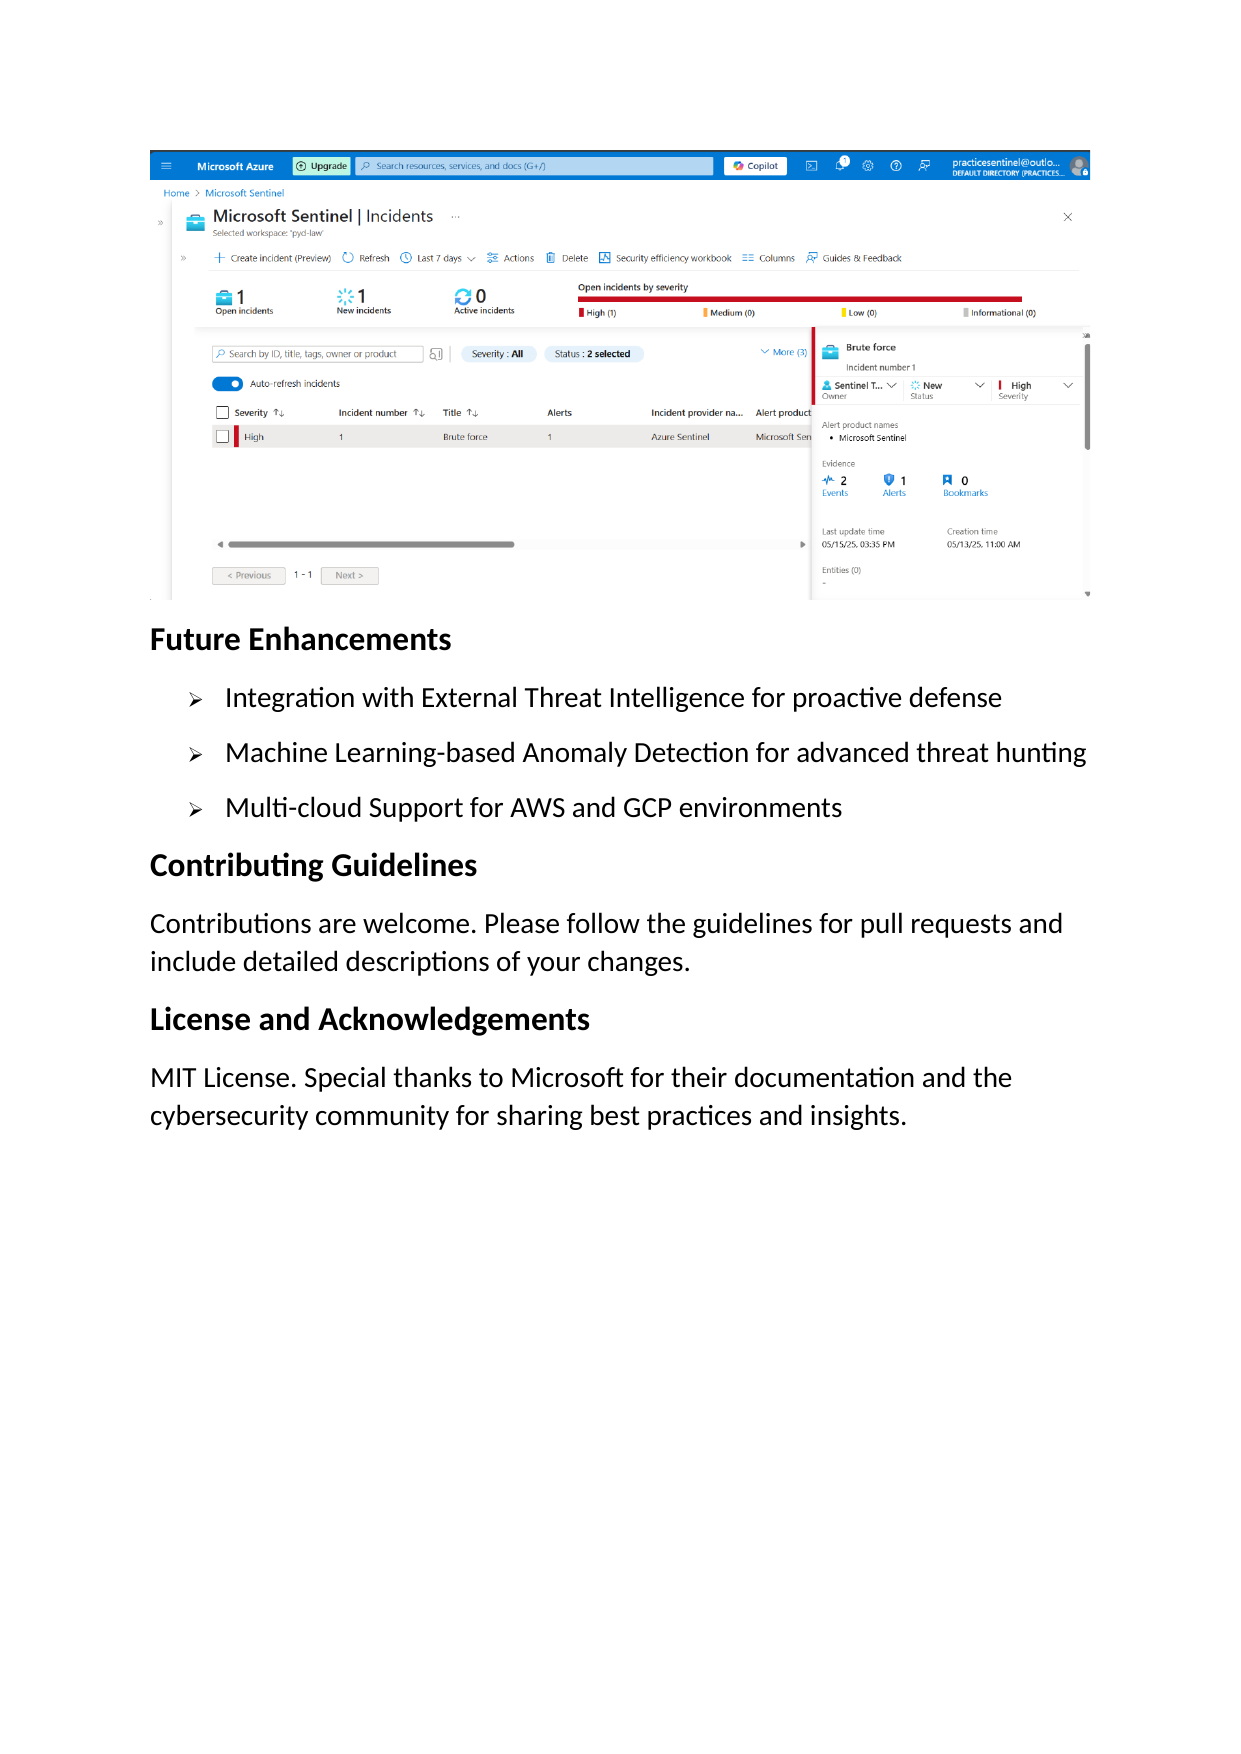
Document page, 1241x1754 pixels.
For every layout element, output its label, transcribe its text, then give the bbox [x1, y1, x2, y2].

text MIT License. Special thanks to Microsoft for their documentation and the cybersecurity community for sharing best practices and insights. [150, 1059, 1090, 1133]
list Machine Learning-based Anomaly Detection for advanced threat hunting [187, 734, 1090, 769]
list Integration with External Threat Intelligence for proactive defense [187, 679, 1090, 714]
text License and Acknowledgements [150, 998, 1090, 1039]
list Multi-cloud Support for AWS and GCP environments [187, 789, 1090, 825]
picture [150, 150, 1091, 600]
text Contributing Guidelines [150, 844, 1090, 885]
text Future Enhancements [150, 618, 1090, 659]
text Contributions are welcome. Please follow the guidelines for pull requests and include detailed descriptions of your changes. [150, 905, 1090, 979]
